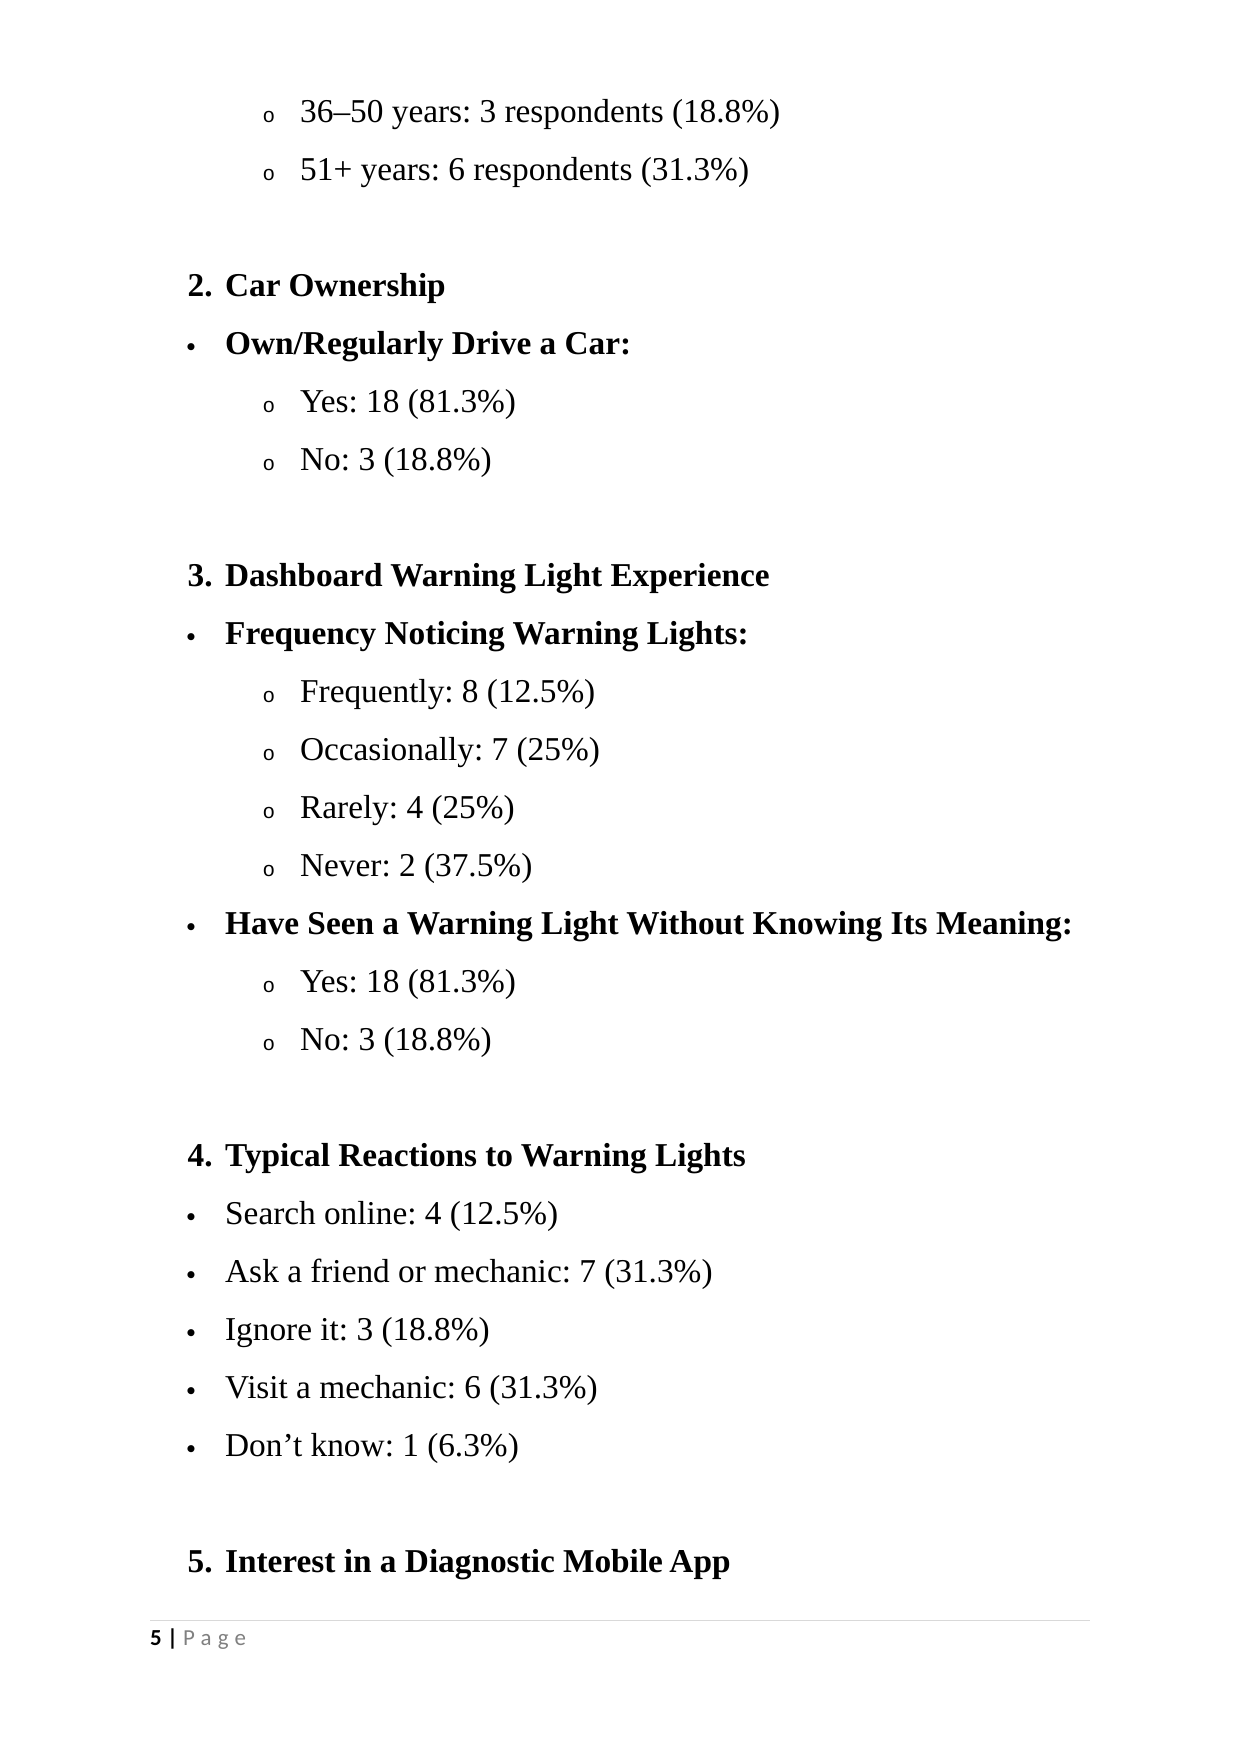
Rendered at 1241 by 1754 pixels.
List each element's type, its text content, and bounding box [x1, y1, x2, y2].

list Typical Reactions to Warning Lights [187, 1135, 1090, 1174]
list Ask a friend or mechanic: 7 (31.3%) [187, 1251, 1090, 1290]
list Don’t know: 1 (6.3%) [187, 1426, 1090, 1464]
list No: 3 (18.8%) [262, 439, 1090, 477]
list Rarely: 4 (25%) [262, 787, 1090, 826]
list No: 3 (18.8%) [262, 1019, 1090, 1058]
list Yes: 18 (81.3%) [262, 381, 1090, 419]
list Ignore it: 3 (18.8%) [187, 1309, 1090, 1348]
list Frequently: 8 (12.5%) [262, 671, 1090, 709]
list Dashboard Warning Light Experience [187, 555, 1090, 593]
list Never: 2 (37.5%) [262, 845, 1090, 884]
list 51+ years: 6 respondents (31.3%) [262, 149, 1090, 187]
list Frequency Noticing Warning Lights: [187, 613, 1090, 652]
list Visit a mechanic: 6 (31.3%) [187, 1367, 1090, 1406]
list Have Seen a Warning Light Without Knowing Its Meaning: [187, 903, 1090, 942]
list Interest in a Diagnostic Mobile App [187, 1542, 1090, 1580]
list Own/Regularly Drive a Car: [187, 323, 1090, 361]
list Occasionally: 7 (25%) [262, 729, 1090, 768]
list Search online: 4 (12.5%) [187, 1193, 1090, 1232]
list 36–50 years: 3 respondents (18.8%) [262, 91, 1090, 129]
list Yes: 18 (81.3%) [262, 961, 1090, 1000]
list Car Ownership [187, 265, 1090, 303]
